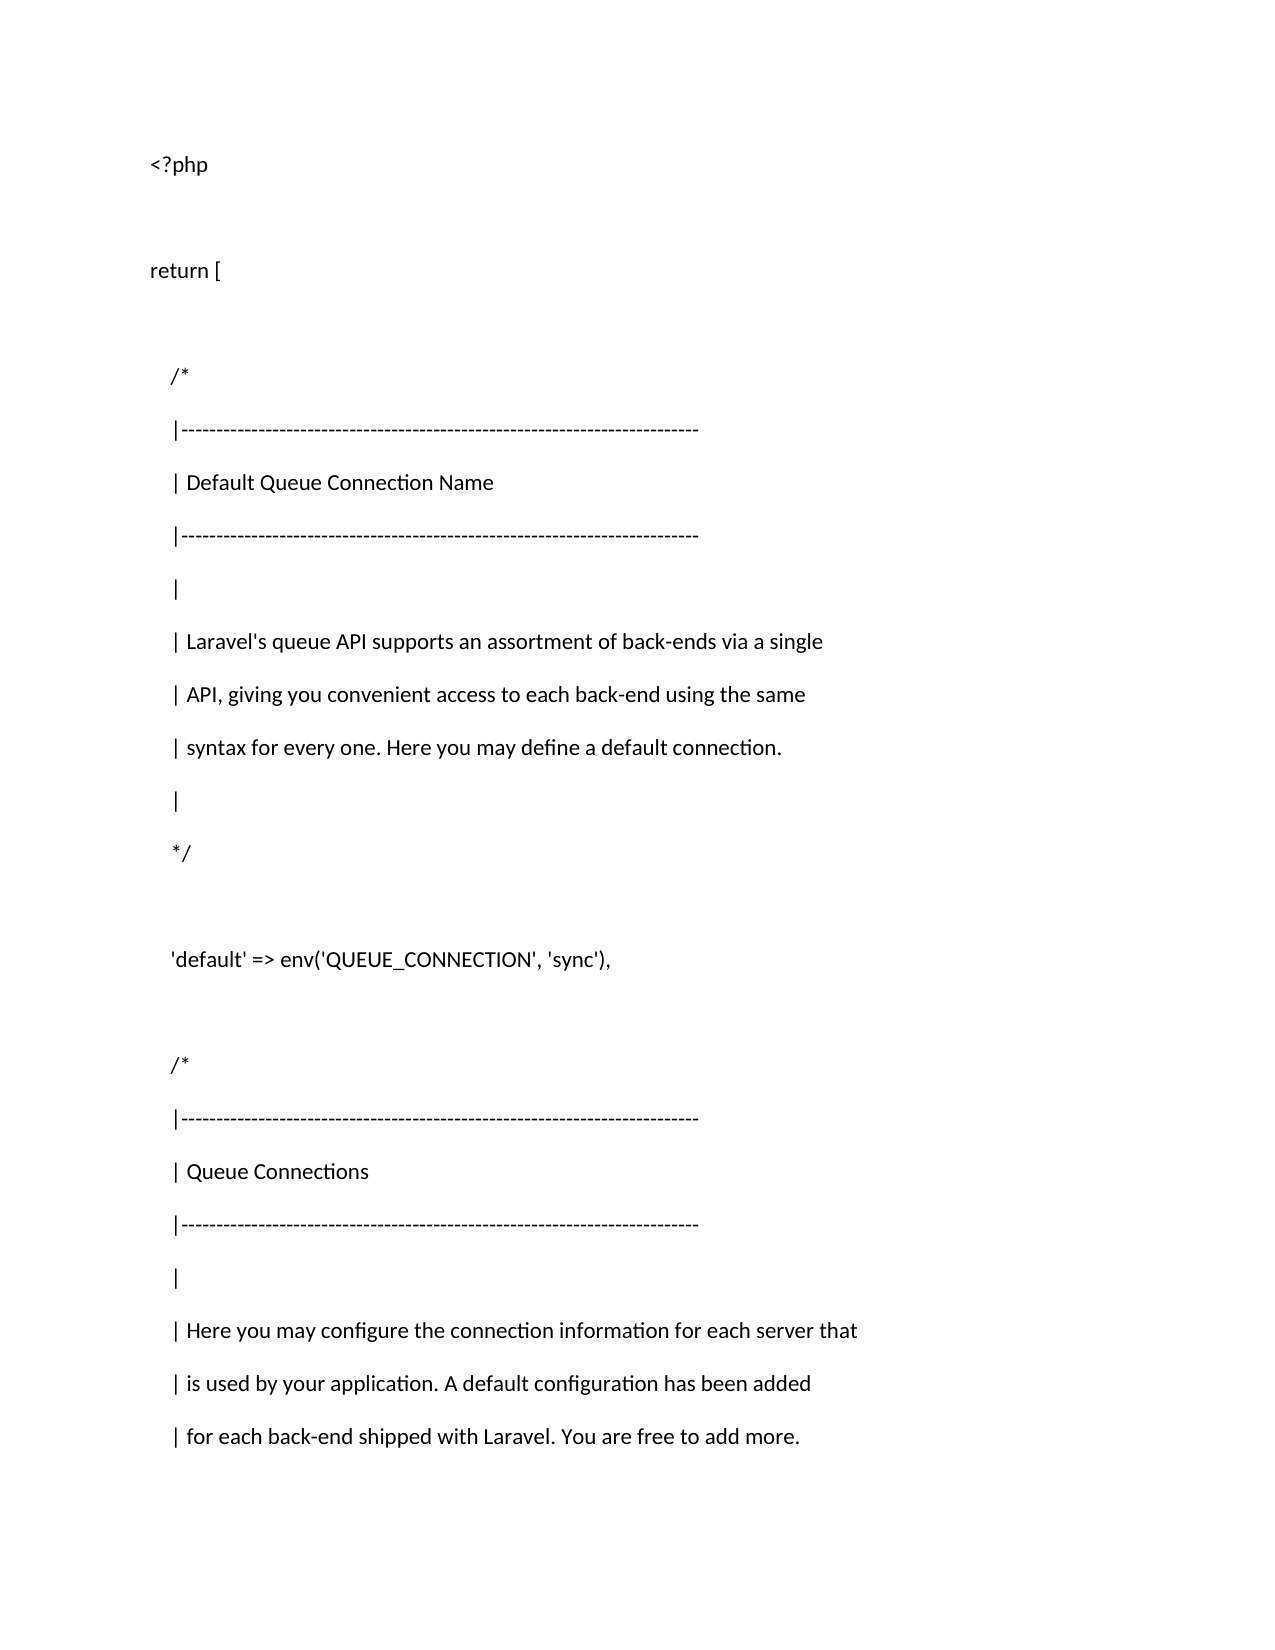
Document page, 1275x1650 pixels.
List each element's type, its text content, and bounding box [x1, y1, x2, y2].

text | is used by your application. A default configuration has been added [150, 1369, 1125, 1397]
text /* [150, 362, 1125, 390]
text | API, giving you convenient access to each back-end using the same [150, 680, 1125, 708]
text |-------------------------------------------------------------------------- [150, 1210, 1125, 1238]
text <?php [150, 150, 1125, 178]
text | Here you may configure the connection information for each server that [150, 1316, 1125, 1344]
text | syntax for every one. Here you may define a default connection. [150, 733, 1125, 761]
text |-------------------------------------------------------------------------- [150, 415, 1125, 443]
text | [150, 574, 1125, 602]
text */ [150, 839, 1125, 867]
text /* [150, 1051, 1125, 1079]
text | [150, 786, 1125, 814]
text | for each back-end shipped with Laravel. You are free to add more. [150, 1422, 1125, 1451]
text | Queue Connections [150, 1157, 1125, 1185]
text | Default Queue Connection Name [150, 468, 1125, 496]
text | [150, 1263, 1125, 1291]
text |-------------------------------------------------------------------------- [150, 1104, 1125, 1132]
text |-------------------------------------------------------------------------- [150, 521, 1125, 549]
text | Laravel's queue API supports an assortment of back-ends via a single [150, 627, 1125, 655]
text 'default' => env('QUEUE_CONNECTION', 'sync'), [150, 945, 1125, 973]
text return [ [150, 256, 1125, 284]
